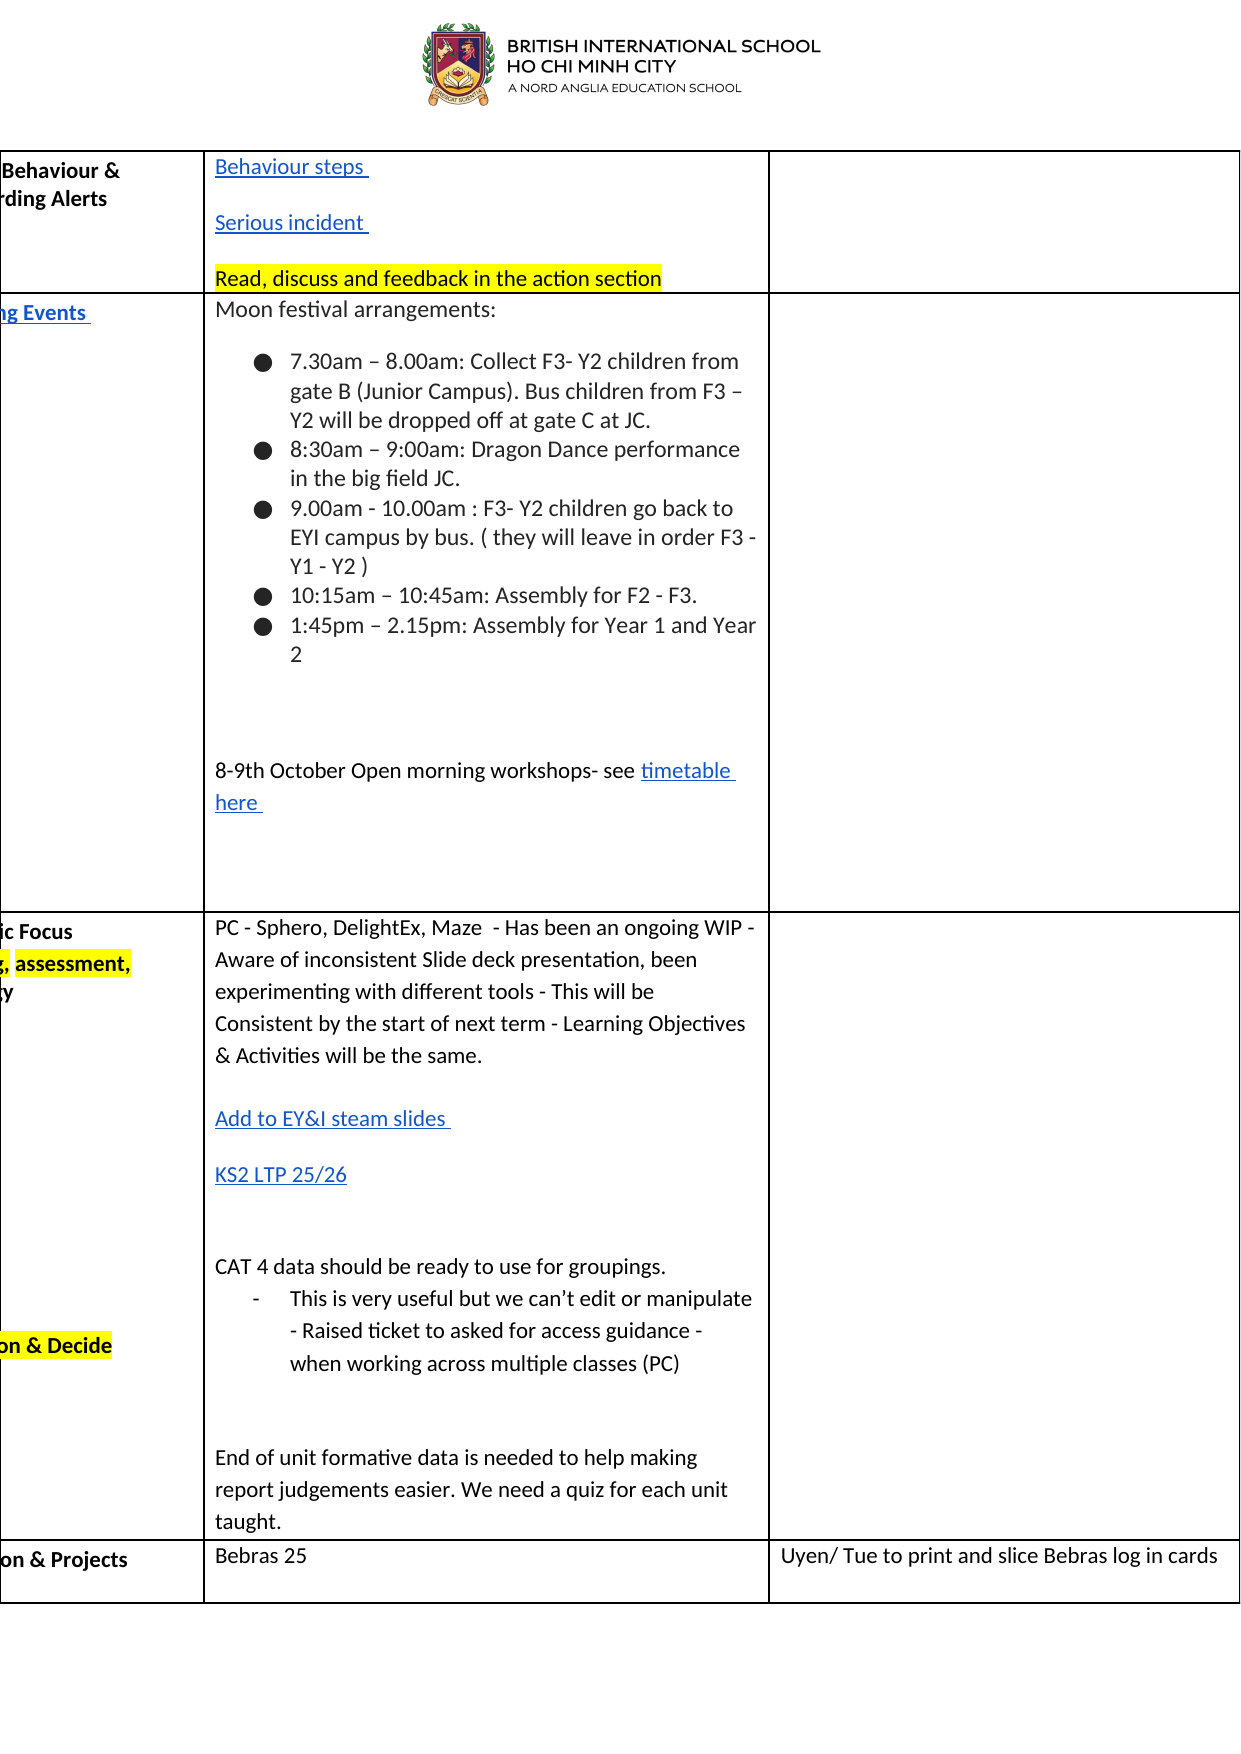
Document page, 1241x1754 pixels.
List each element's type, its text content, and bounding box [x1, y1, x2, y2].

table_cell [770, 294, 1239, 911]
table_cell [1, 1541, 203, 1602]
table_cell Moon festival arrangements: 7.30am – 8.00am: Collect F3- Y2 children from gate B (Junior Campus). Bus children from F3 – Y2 will be dropped off at gate C at JC. 8:30am – 9:00am: Dragon Dance performance in the big field JC. 9.00am - 10.00am : F3- Y2 children go back to EYI campus by bus. ( they will leave in order F3 - Y1 - Y2 ) 10:15am – 10:45am: Assembly for F2 - F3. 1:45pm – 2.15pm: Assembly for Year 1 and Year 2 8-9th October Open morning workshops- see timetable here [205, 294, 768, 911]
table_cell Academic Focus Planning, assessment, pedagogy Inform Discussion & Decide [1, 913, 203, 1539]
table_cell PC - Sphero, DelightEx, Maze - Has been an ongoing WIP - Aware of inconsistent Slide deck presentation, been experimenting with different tools - This will be Consistent by the start of next term - Learning Objectives & Activities will be the same. Add to EY&I steam slides KS2 LTP 25/26 CAT 4 data should be ready to use for groupings. This is very useful but we can’t edit or manipulate - Raised ticket to asked for access guidance - when working across multiple classes (PC) End of unit formative data is needed to help making report judgements easier. We need a quiz for each unit taught. [205, 913, 768, 1539]
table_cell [770, 1541, 1239, 1602]
table_cell Upcoming Events [1, 294, 203, 911]
table_cell [770, 913, 1239, 1539]
table_cell [770, 152, 1239, 292]
table_cell Student Behaviour & Safeguarding Alerts [1, 152, 203, 292]
table_cell Bebras 25 [205, 1541, 768, 1602]
picture [415, 18, 824, 114]
table_cell Behaviour steps Serious incident Read, discuss and feedback in the action section [205, 152, 768, 292]
